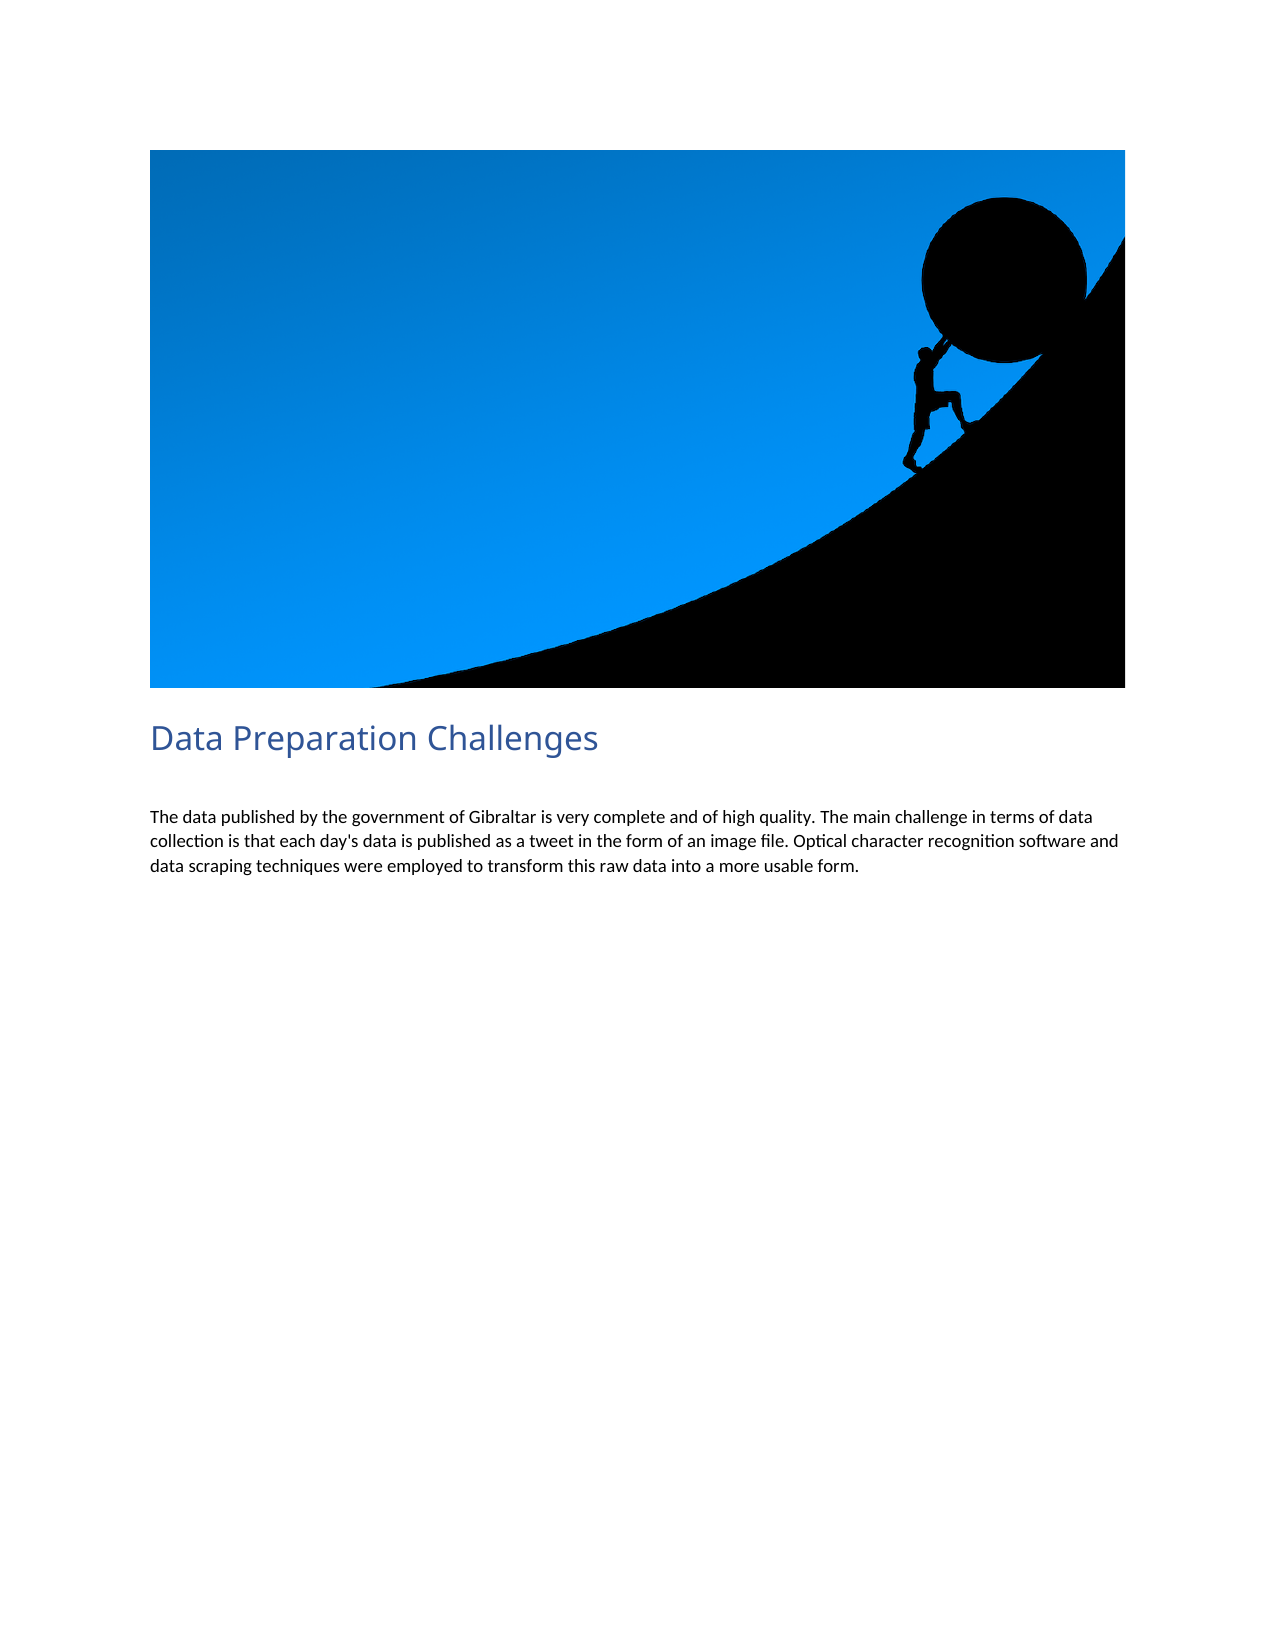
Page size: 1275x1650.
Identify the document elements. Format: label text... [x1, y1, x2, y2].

subtitle Data Preparation Challenges [150, 715, 1125, 760]
text The data published by the government of Gibraltar is very complete and of high quality. The main challenge in terms of data collection is that each day's data is published as a tweet in the form of an image file. Optical character recognition software and data scraping techniques were employed to transform this raw data into a more usable form. [150, 805, 1125, 877]
picture [150, 150, 1125, 688]
